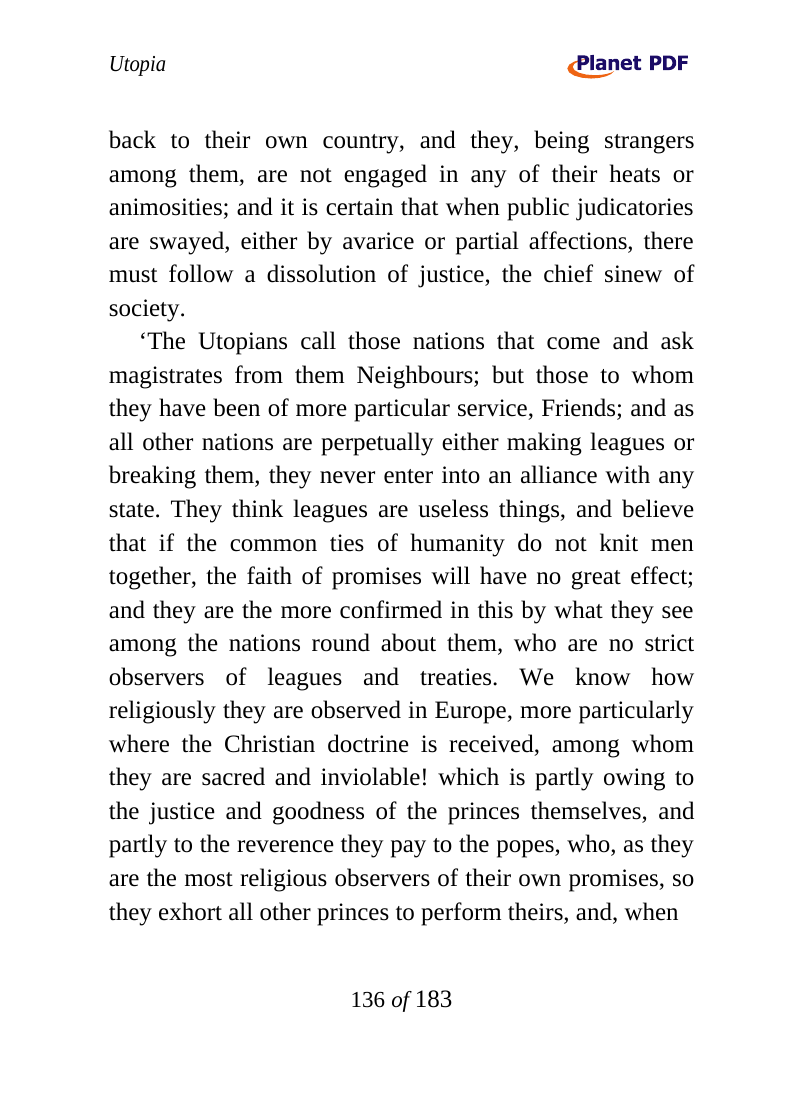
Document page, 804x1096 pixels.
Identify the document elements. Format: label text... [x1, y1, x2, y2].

text ‘The Utopians call those nations that come and ask magistrates from them Neighbours; but those to whom they have been of more particular service, Friends; and as all other nations are perpetually either making leagues or breaking them, they never enter into an alliance with any state. They think leagues are useless things, and believe that if the common ties of humanity do not knit men together, the faith of promises will have no great effect; and they are the more confirmed in this by what they see among the nations round about them, who are no strict observers of leagues and treaties. We know how religiously they are observed in Europe, more particularly where the Christian doctrine is received, among whom they are sacred and inviolable! which is partly owing to the justice and goodness of the princes themselves, and partly to the reverence they pay to the popes, who, as they are the most religious observers of their own promises, so they exhort all other princes to perform theirs, and, when [109, 326, 695, 925]
text back to their own country, and they, being strangers among them, are not engaged in any of their heats or animosities; and it is certain that when public judicatories are swayed, either by avarice or partial affections, there must follow a dissolution of justice, the chief sinew of society. [109, 125, 695, 322]
